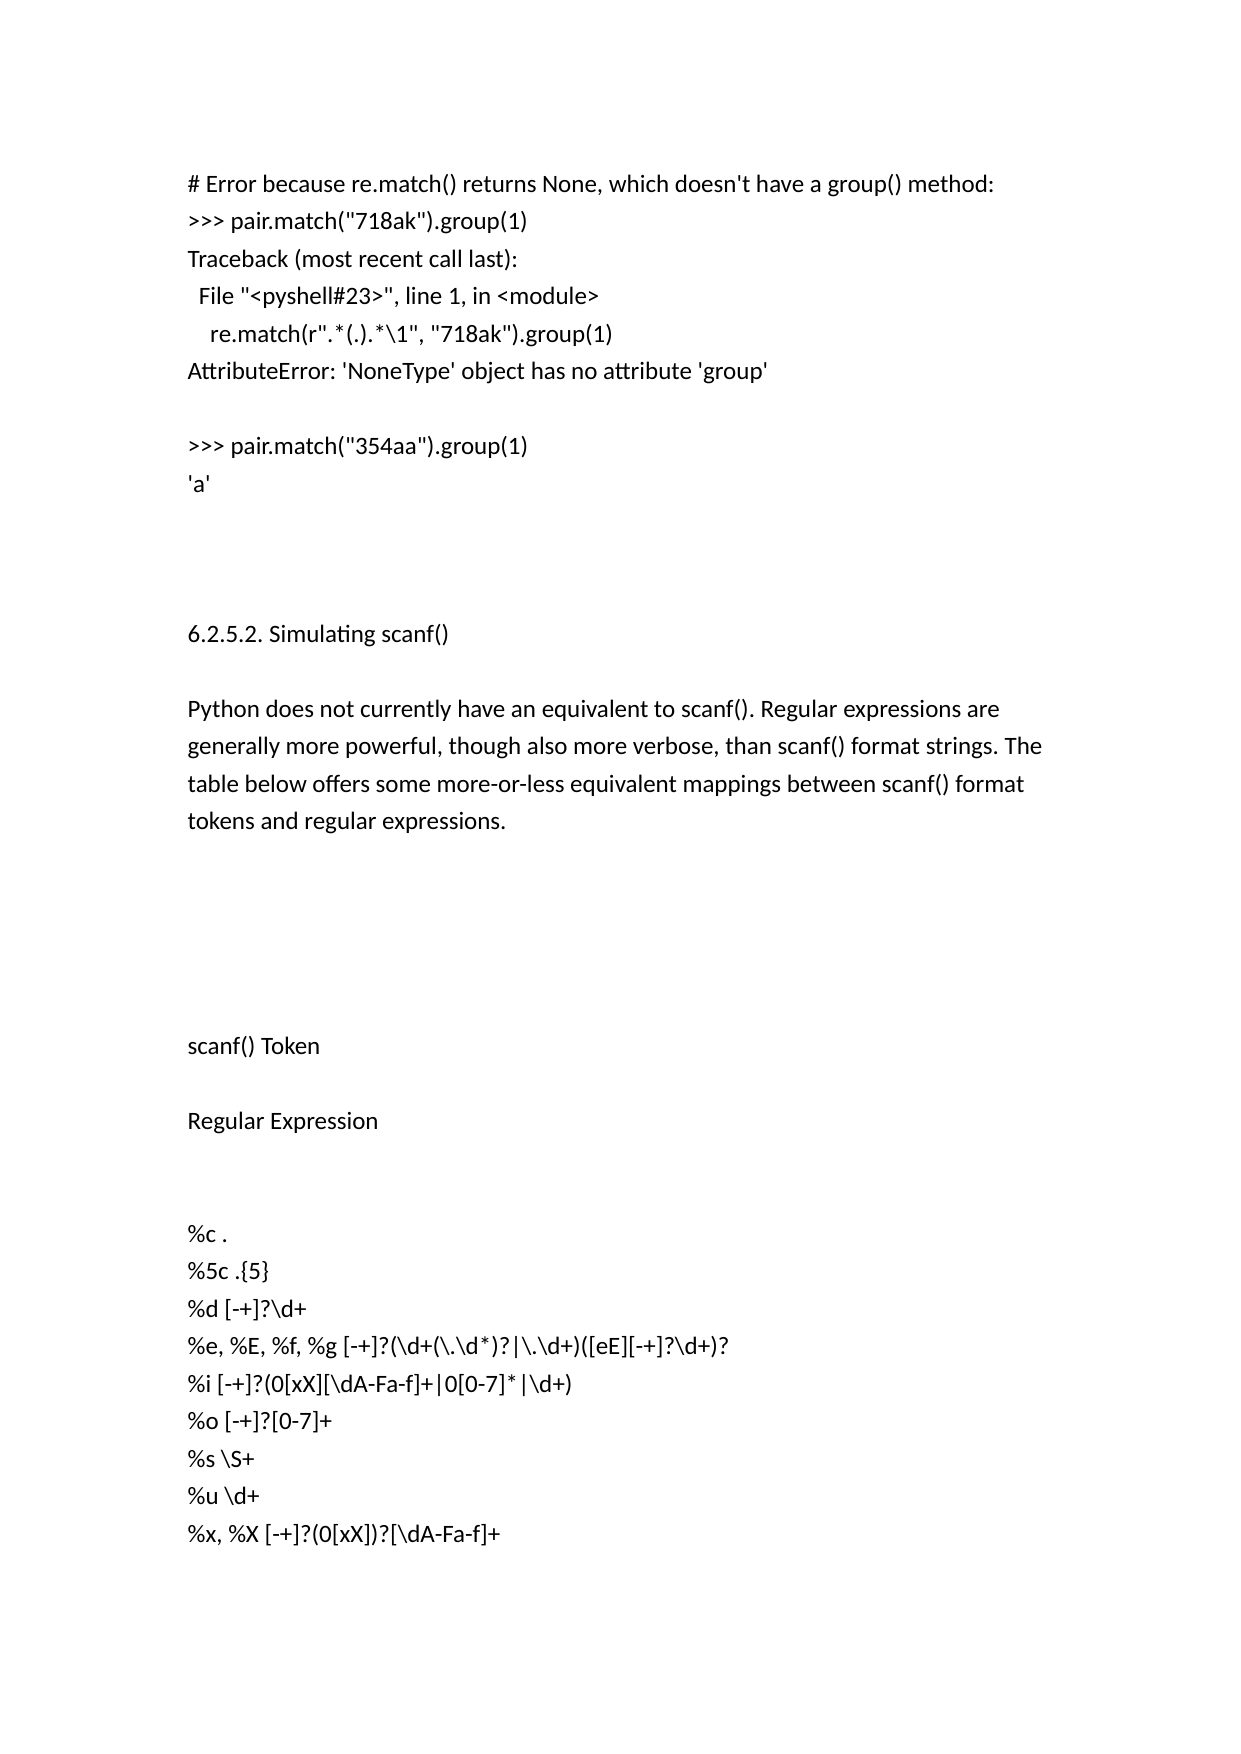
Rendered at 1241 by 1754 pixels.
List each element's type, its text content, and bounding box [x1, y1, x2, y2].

text 6.2.5.2. Simulating scanf() [187, 614, 1053, 652]
text %s \S+ [187, 1439, 1053, 1477]
text %d [-+]?\d+ [187, 1289, 1053, 1327]
text AttributeError: 'NoneType' object has no attribute 'group' [187, 352, 1053, 389]
text %x, %X [-+]?(0[xX])?[\dA-Fa-f]+ [187, 1514, 1053, 1552]
text >>> pair.match("718ak").group(1) [187, 202, 1053, 239]
text Python does not currently have an equivalent to scanf(). Regular expressions are generally more powerful, though also more verbose, than scanf() format strings. The table below offers some more-or-less equivalent mappings between scanf() format tokens and regular expressions. [187, 689, 1053, 839]
text scanf() Token [187, 1027, 1053, 1064]
text %e, %E, %f, %g [-+]?(\d+(\.\d*)?|\.\d+)([eE][-+]?\d+)? [187, 1327, 1053, 1364]
text %c . [187, 1214, 1053, 1252]
text 'a' [187, 464, 1053, 502]
text %o [-+]?[0-7]+ [187, 1402, 1053, 1439]
text Regular Expression [187, 1102, 1053, 1139]
text %i [-+]?(0[xX][\dA-Fa-f]+|0[0-7]*|\d+) [187, 1364, 1053, 1402]
text # Error because re.match() returns None, which doesn't have a group() method: [187, 164, 1053, 202]
text Traceback (most recent call last): [187, 239, 1053, 277]
text re.match(r".*(.).*\1", "718ak").group(1) [187, 314, 1053, 352]
text %5c .{5} [187, 1252, 1053, 1289]
text %u \d+ [187, 1477, 1053, 1514]
text File "<pyshell#23>", line 1, in <module> [187, 277, 1053, 314]
text >>> pair.match("354aa").group(1) [187, 427, 1053, 464]
